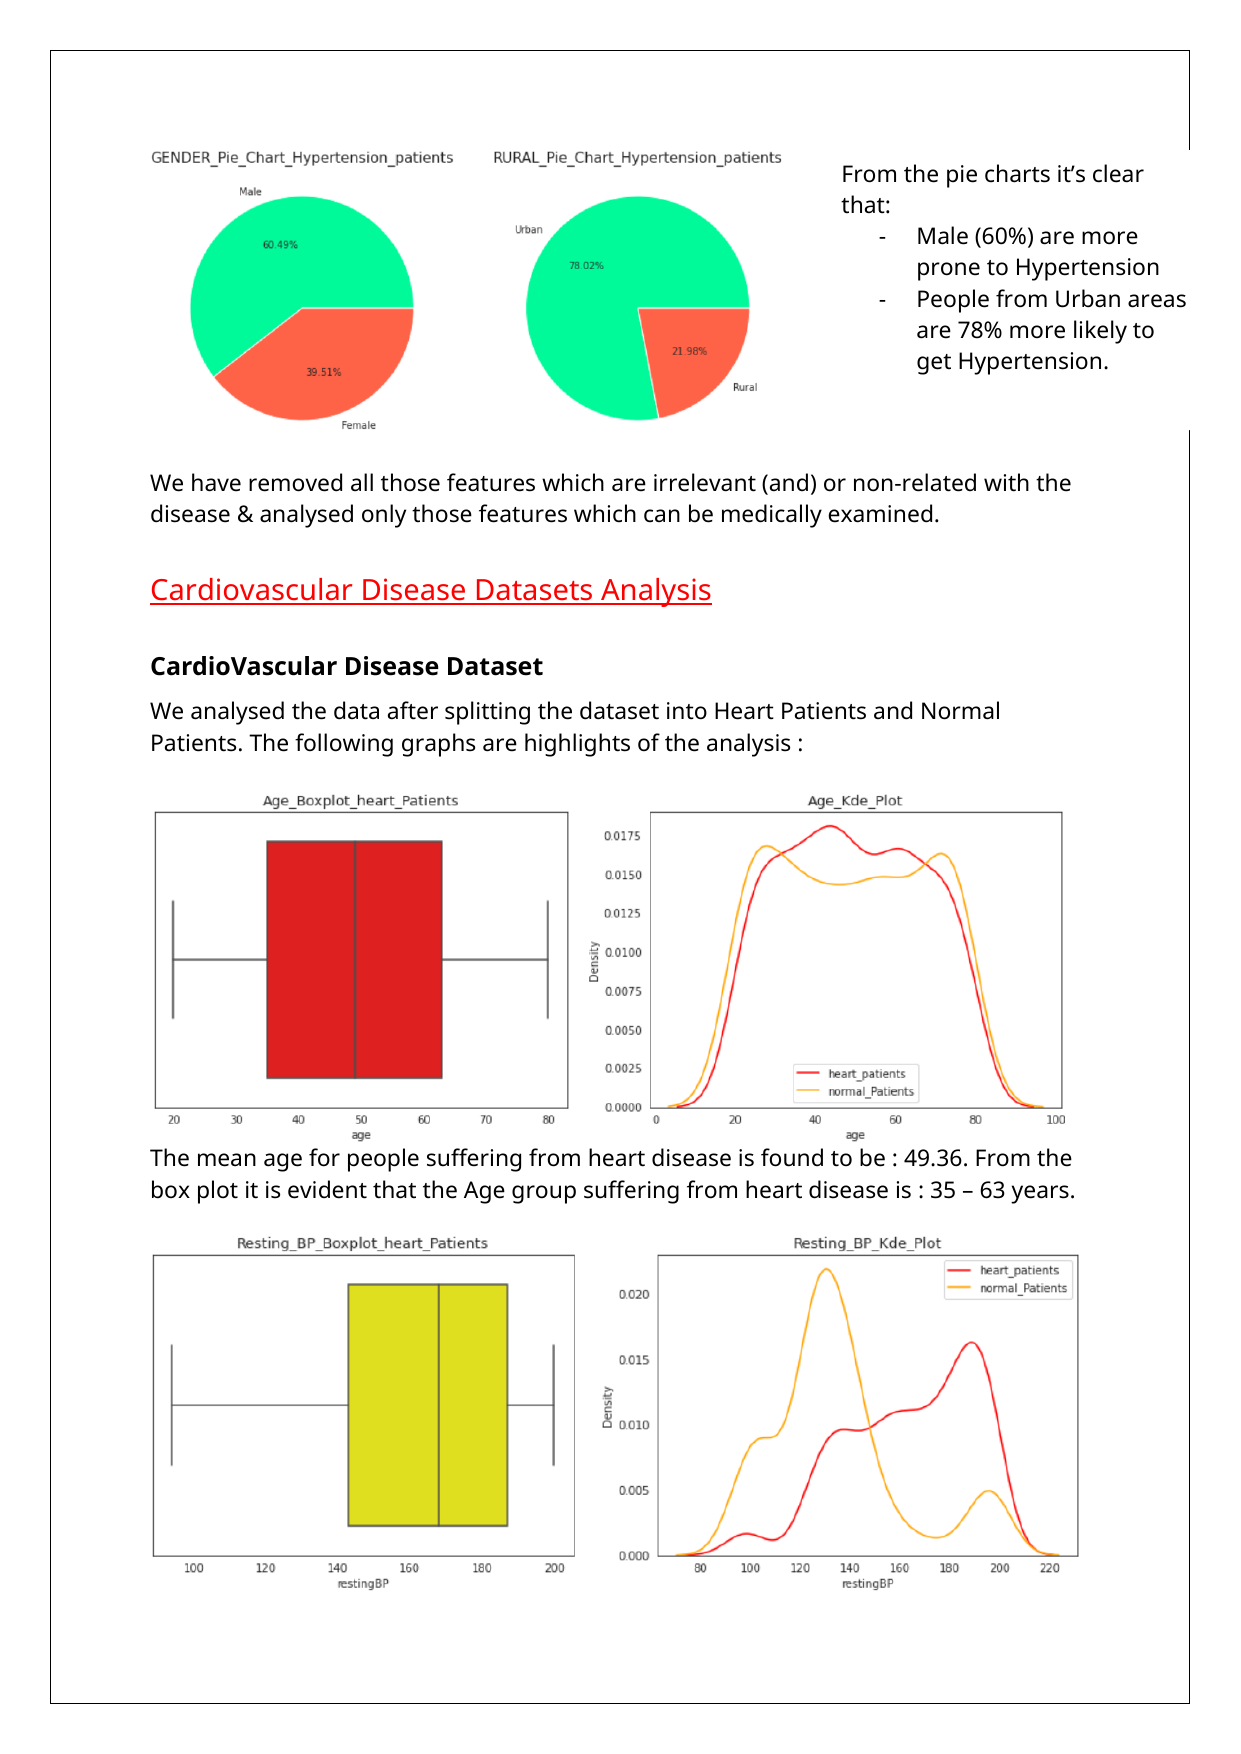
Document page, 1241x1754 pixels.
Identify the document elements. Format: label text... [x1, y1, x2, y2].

text The mean age for people suffering from heart disease is found to be : 49.36. From the box plot it is evident that the Age group suffering from heart disease is : 35 – 63 years. [150, 1142, 1090, 1205]
picture [150, 1236, 1082, 1591]
text We have removed all those features which are irrelevant (and) or non-related with the disease & analysed only those features which can be medically examined. [150, 467, 1090, 529]
subtitle CardioVascular Disease Dataset [150, 649, 1090, 683]
text We analysed the data after splitting the dataset into Heart Patients and Normal Patients. The following graphs are highlights of the analysis : [150, 695, 1090, 758]
text Cardiovascular Disease Datasets Analysis [150, 569, 1090, 609]
picture [150, 150, 782, 433]
picture [150, 791, 1065, 1143]
